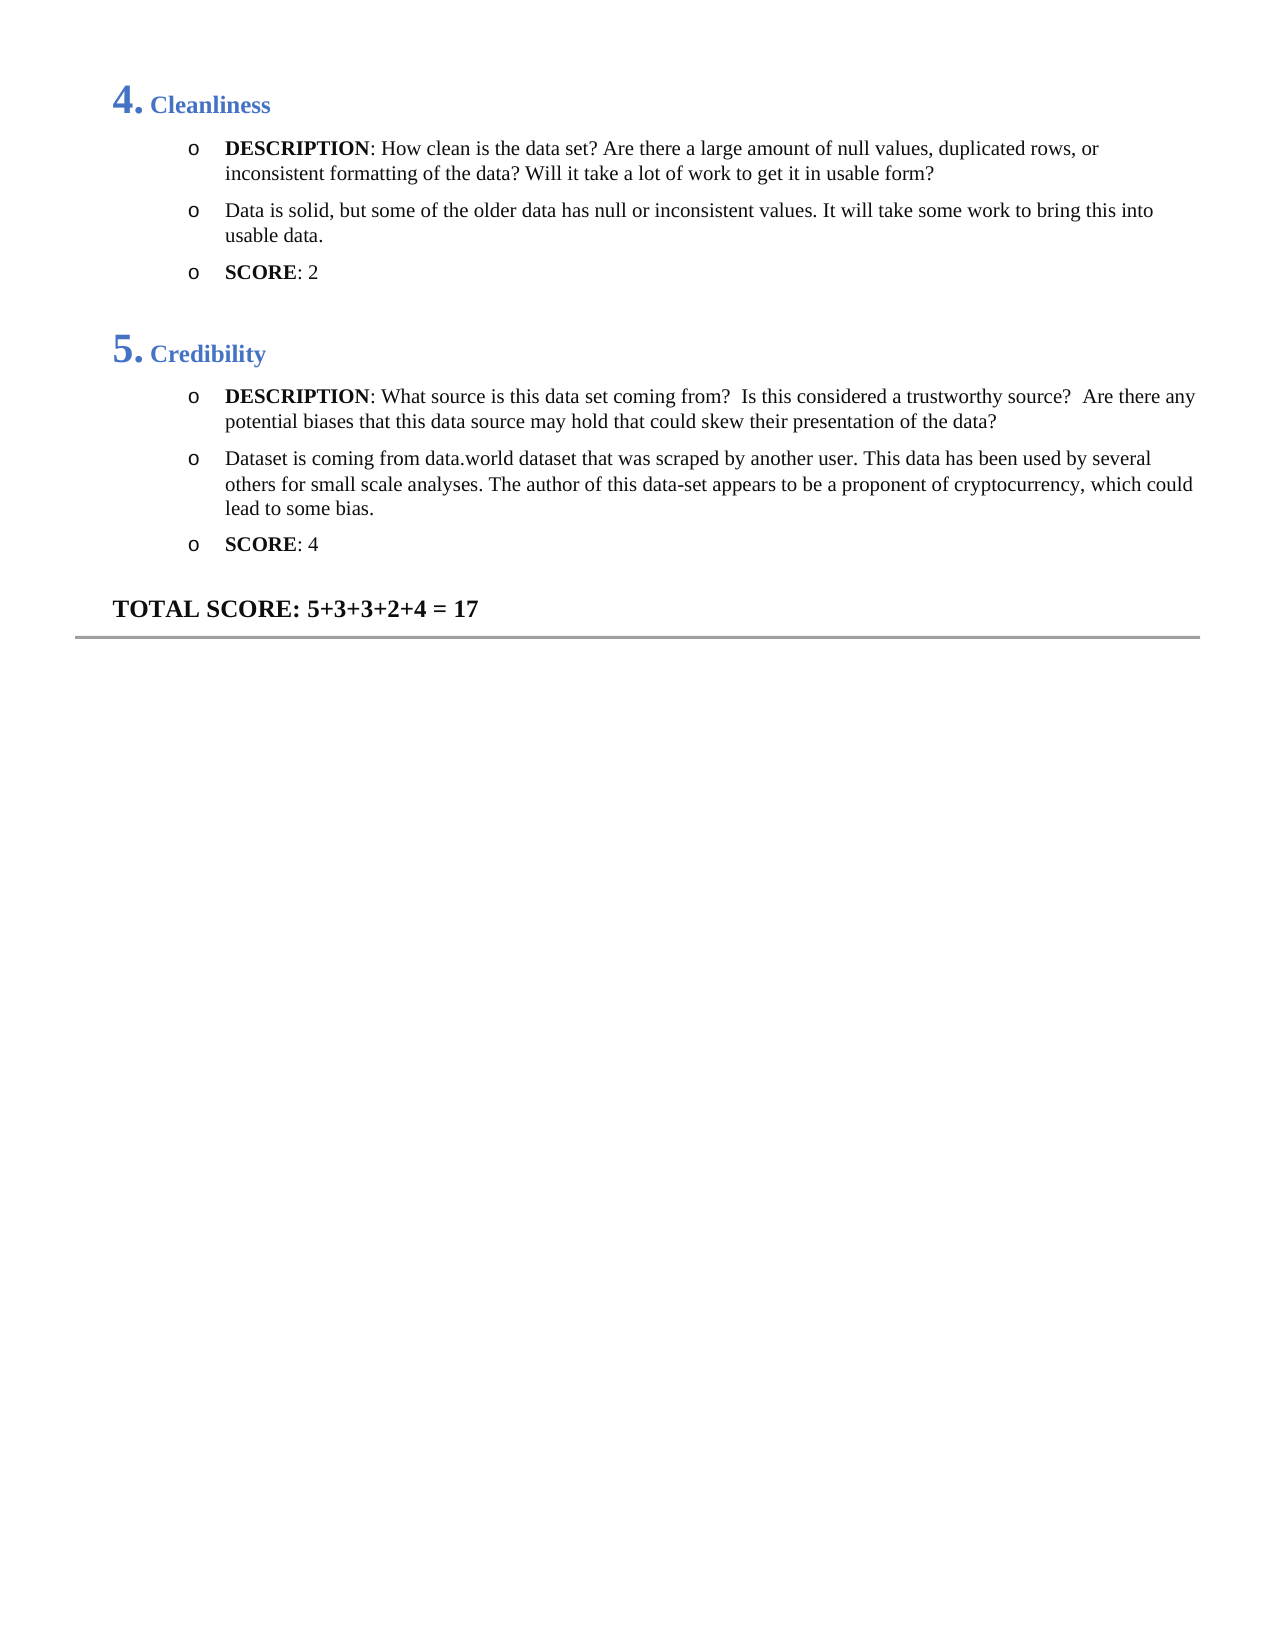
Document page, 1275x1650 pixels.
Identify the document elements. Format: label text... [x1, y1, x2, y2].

list Dataset is coming from data.world dataset that was scraped by another user. This data has been used by several others for small scale analyses. The author of this data-set appears to be a proponent of cryptocurrency, which could lead to some bias. [187, 446, 1200, 520]
list Cleanliness [112, 75, 1200, 123]
list DESCRIPTION: What source is this data set coming from? Is this considered a trustworthy source? Are there any potential biases that this data source may hold that could skew their presentation of the data? [187, 384, 1200, 433]
list Data is solid, but some of the older data has null or inconsistent values. It will take some work to bring this into usable data. [187, 198, 1200, 247]
text TOTAL SCORE: 5+3+3+2+4 = 17 [112, 594, 1200, 623]
list Credibility [112, 323, 1200, 371]
list SCORE: 4 [187, 532, 1200, 558]
list DESCRIPTION: How clean is the data set? Are there a large amount of null values, duplicated rows, or inconsistent formatting of the data? Will it take a lot of work to get it in usable form? [187, 135, 1200, 185]
list SCORE: 2 [187, 260, 1200, 286]
